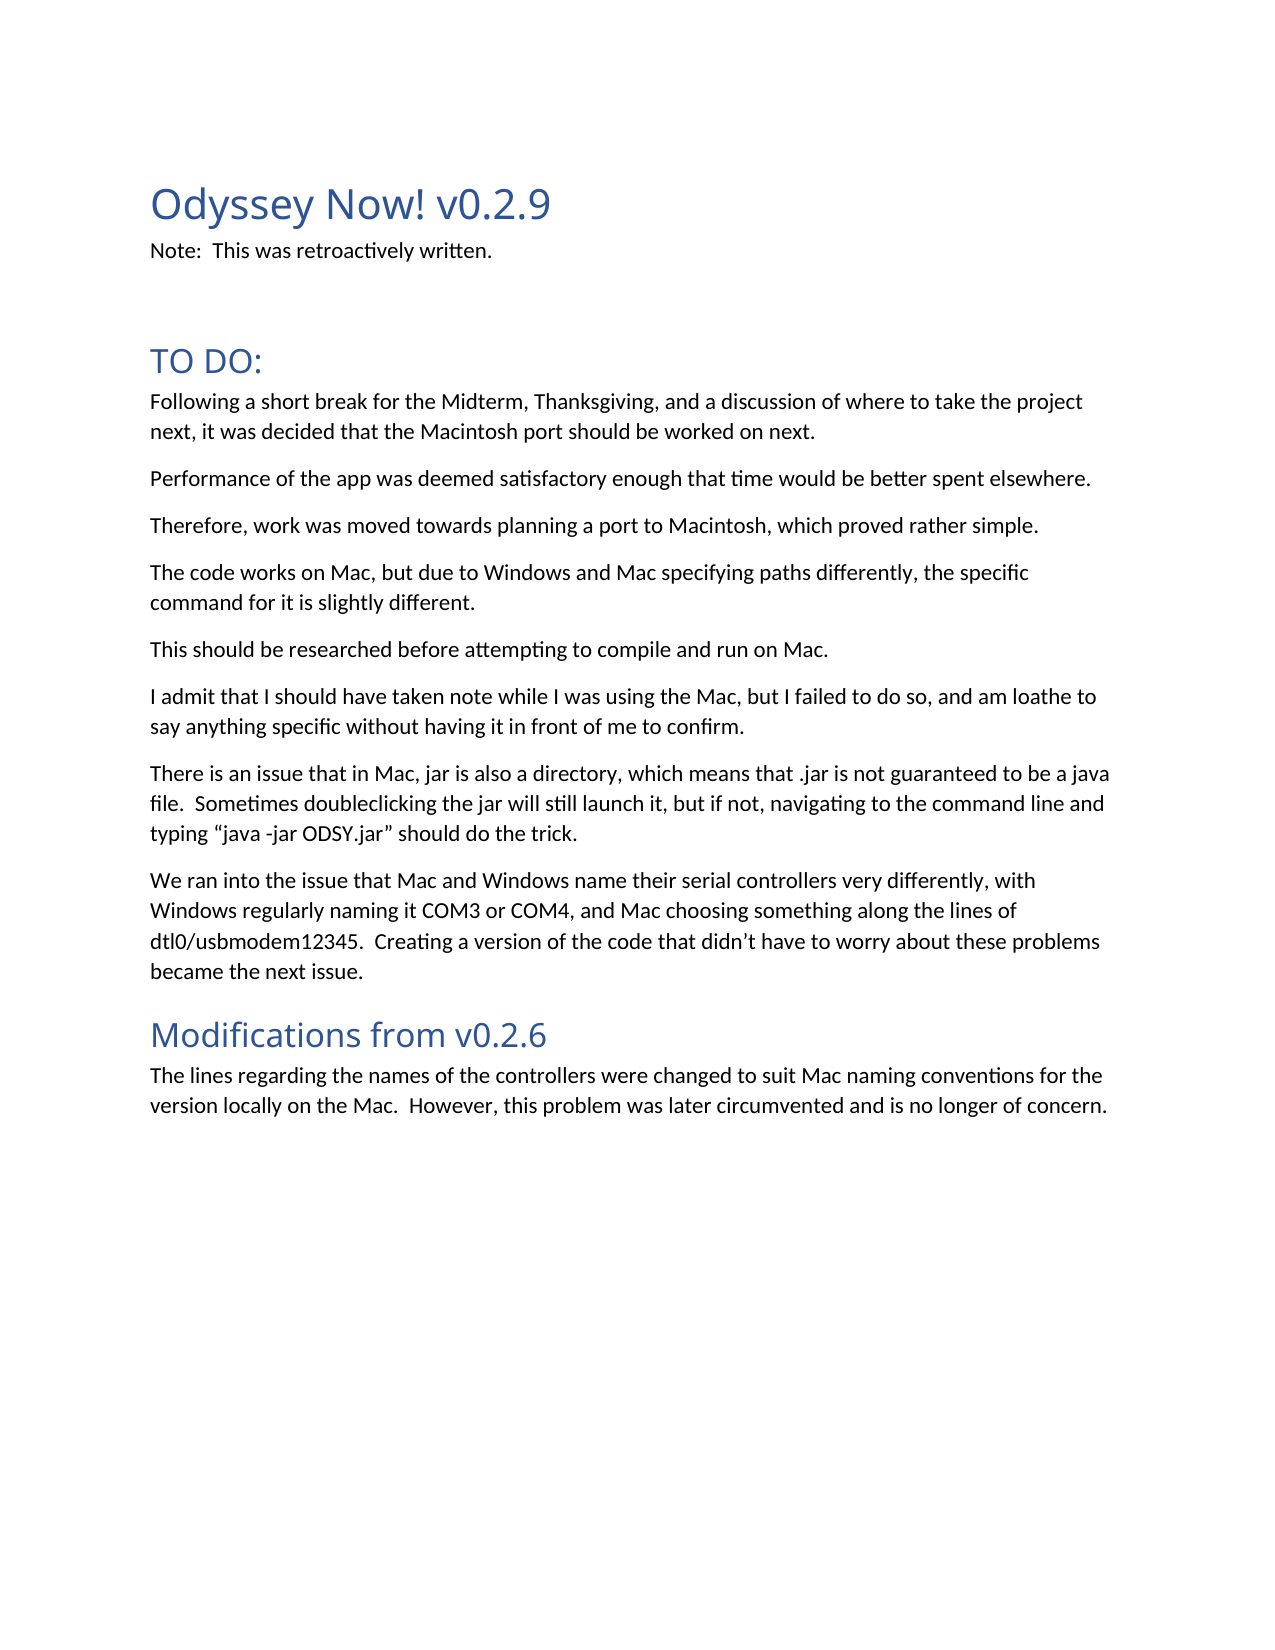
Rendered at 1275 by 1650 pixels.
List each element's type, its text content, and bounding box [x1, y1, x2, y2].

text Note: This was retroactively written. [150, 236, 1125, 264]
text Following a short break for the Midterm, Thanksgiving, and a discussion of where to take the project next, it was decided that the Macintosh port should be worked on next. [150, 387, 1125, 446]
text This should be researched before attempting to compile and run on Mac. [150, 635, 1125, 663]
text Therefore, work was moved towards planning a port to Macintosh, which proved rather simple. [150, 511, 1125, 539]
subtitle TO DO: [150, 338, 1125, 384]
text The code works on Mac, but due to Windows and Mac specifying paths differently, the specific command for it is slightly different. [150, 558, 1125, 616]
text The lines regarding the names of the controllers were changed to suit Mac naming conventions for the version locally on the Mac. However, this problem was later circumvented and is no longer of concern. [150, 1061, 1125, 1119]
text There is an issue that in Mac, jar is also a directory, which means that .jar is not guaranteed to be a java file. Sometimes doubleclicking the jar will still launch it, but if not, navigating to the command line and typing “java -jar ODSY.jar” should do the trick. [150, 759, 1125, 848]
subtitle Odyssey Now! v0.2.9 [150, 175, 1125, 232]
subtitle Modifications from v0.2.6 [150, 1012, 1125, 1058]
text We ran into the issue that Mac and Windows name their serial controllers very differently, with Windows regularly naming it COM3 or COM4, and Mac choosing something along the lines of dtl0/usbmodem12345. Creating a version of the code that didn’t have to worry about these problems became the next issue. [150, 866, 1125, 985]
text I admit that I should have taken note while I was using the Mac, but I failed to do so, and am loathe to say anything specific without having it in front of me to confirm. [150, 682, 1125, 740]
text Performance of the app was deemed satisfactory enough that time would be better spent elsewhere. [150, 464, 1125, 492]
